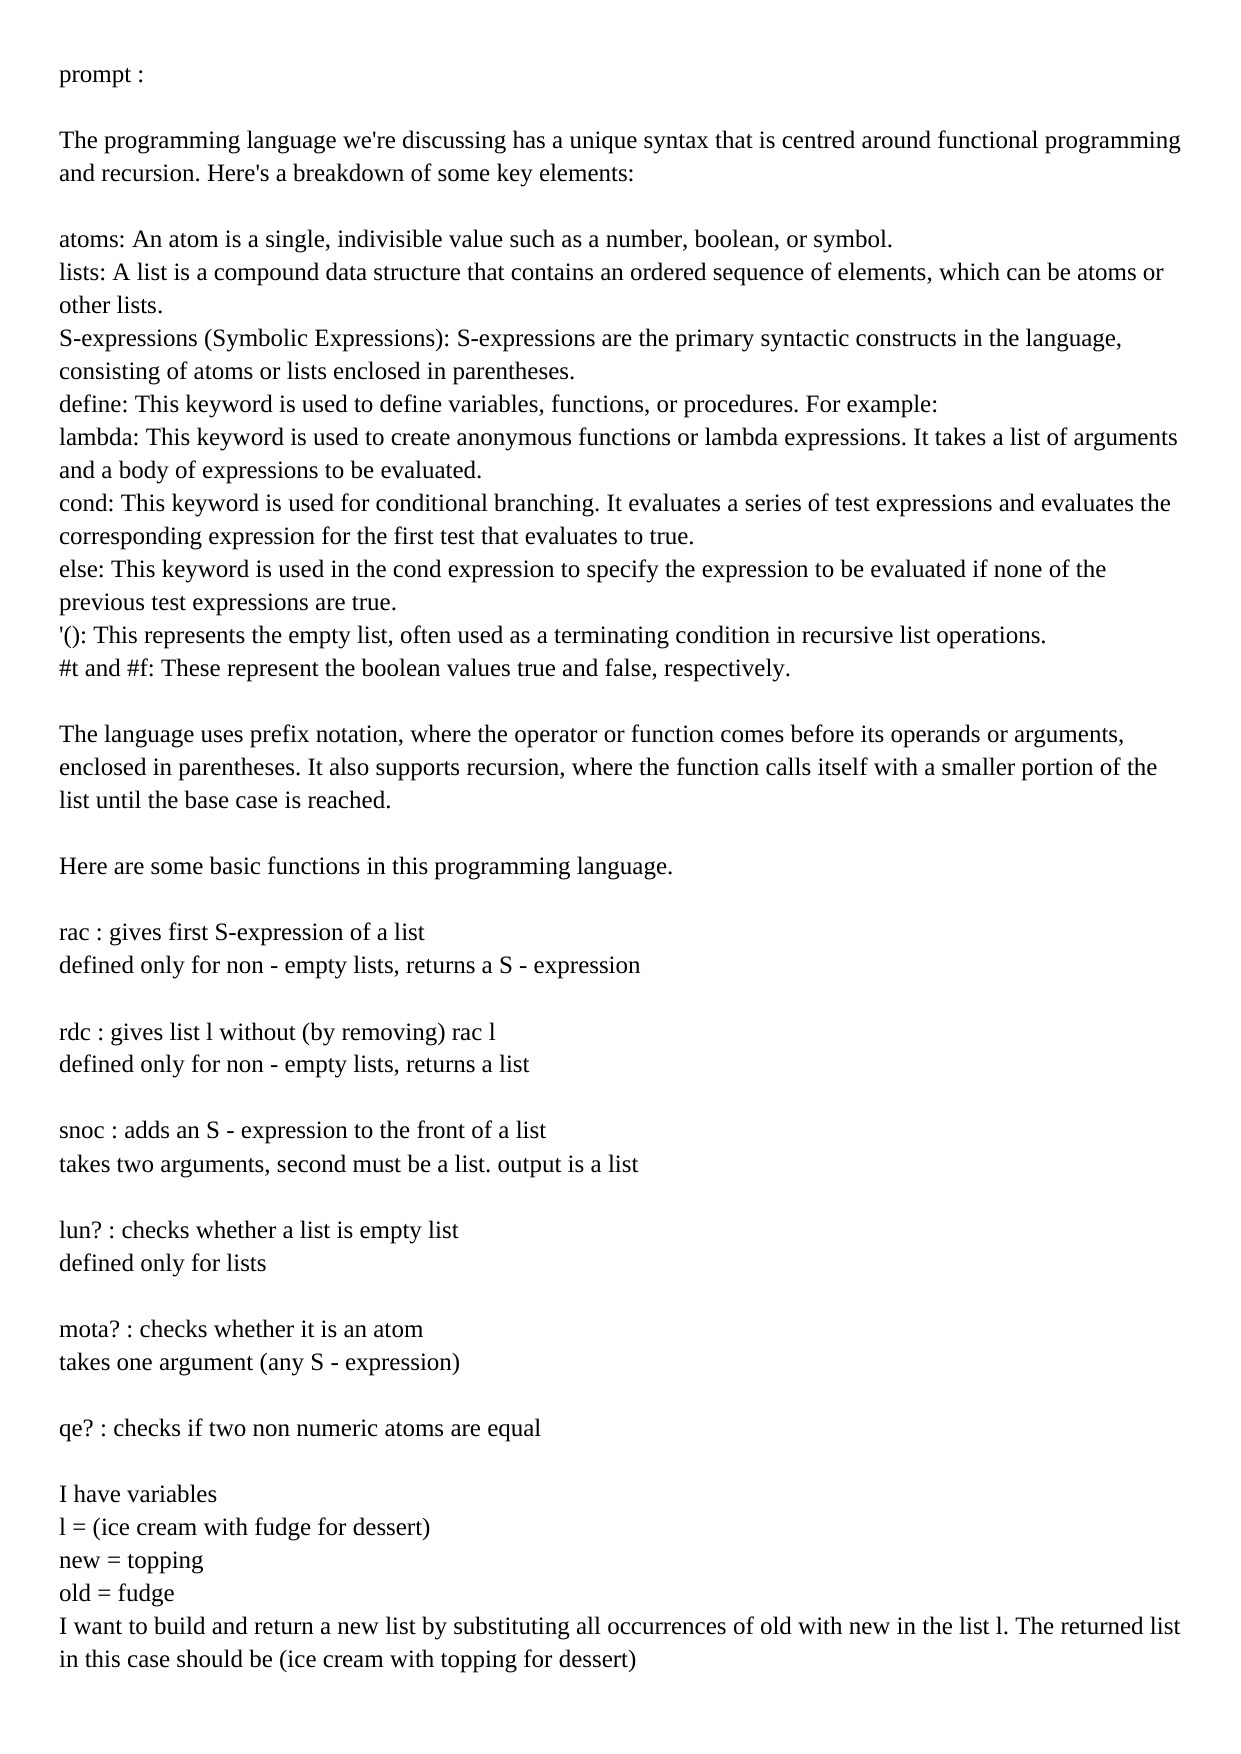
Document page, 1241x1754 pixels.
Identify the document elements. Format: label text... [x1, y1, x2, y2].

text Here are some basic functions in this programming language. [59, 851, 1181, 880]
text defined only for non - empty lists, returns a list [59, 1049, 1181, 1078]
text The language uses prefix notation, where the operator or function comes before its operands or arguments, enclosed in parentheses. It also supports recursion, where the function calls itself with a smaller portion of the list until the base case is reached. [59, 719, 1181, 814]
text atoms: An atom is a single, indivisible value such as a number, boolean, or symbol. [59, 224, 1181, 253]
text defined only for non - empty lists, returns a S - expression [59, 951, 1181, 979]
text cond: This keyword is used for conditional branching. It evaluates a series of test expressions and evaluates the corresponding expression for the first test that evaluates to true. [59, 488, 1181, 550]
text lambda: This keyword is used to create anonymous functions or lambda expressions. It takes a list of arguments and a body of expressions to be evaluated. [59, 422, 1181, 484]
text #t and #f: These represent the boolean values true and false, respectively. [59, 653, 1181, 682]
text new = topping [59, 1545, 1181, 1574]
text '(): This represents the empty list, often used as a terminating condition in recursive list operations. [59, 620, 1181, 649]
text qe? : checks if two non numeric atoms are equal [59, 1413, 1181, 1442]
text I have variables [59, 1479, 1181, 1508]
text rac : gives first S-expression of a list [59, 917, 1181, 946]
text takes one argument (any S - expression) [59, 1347, 1181, 1376]
text mota? : checks whether it is an atom [59, 1314, 1181, 1342]
text prompt : [59, 59, 1181, 88]
text snoc : adds an S - expression to the front of a list [59, 1116, 1181, 1144]
text takes two arguments, second must be a list. output is a list [59, 1149, 1181, 1177]
text The programming language we're discussing has a unique syntax that is centred around functional programming and recursion. Here's a breakdown of some key elements: [59, 125, 1181, 187]
text I want to build and return a new list by substituting all occurrences of old with new in the list l. The returned list in this case should be (ice cream with topping for dessert) [59, 1611, 1181, 1673]
text define: This keyword is used to define variables, functions, or procedures. For example: [59, 389, 1181, 418]
text rdc : gives list l without (by removing) rac l [59, 1017, 1181, 1045]
text l = (ice cream with fudge for dessert) [59, 1512, 1181, 1541]
text lun? : checks whether a list is empty list [59, 1215, 1181, 1243]
text lists: A list is a compound data structure that contains an ordered sequence of elements, which can be atoms or other lists. [59, 257, 1181, 319]
text S-expressions (Symbolic Expressions): S-expressions are the primary syntactic constructs in the language, consisting of atoms or lists enclosed in parentheses. [59, 323, 1181, 385]
text defined only for lists [59, 1248, 1181, 1276]
text else: This keyword is used in the cond expression to specify the expression to be evaluated if none of the previous test expressions are true. [59, 554, 1181, 616]
text old = fudge [59, 1578, 1181, 1607]
